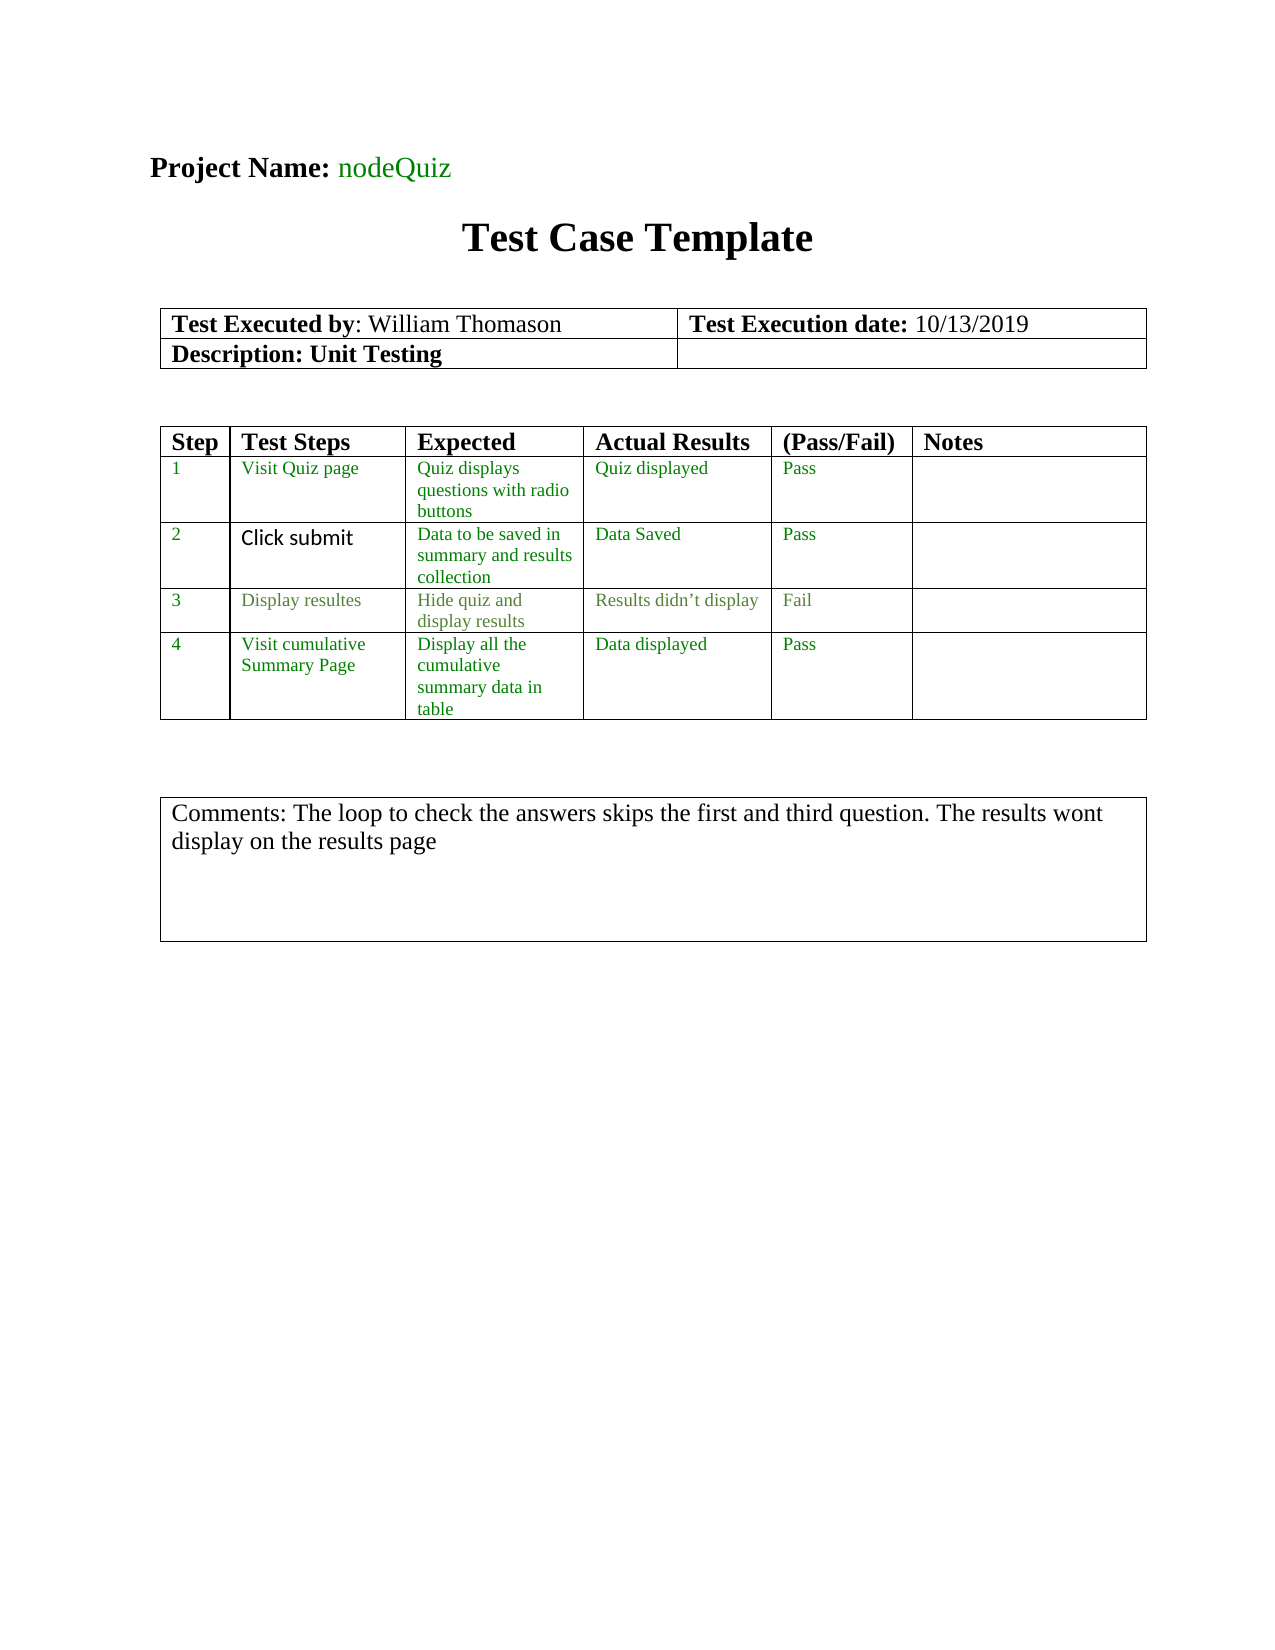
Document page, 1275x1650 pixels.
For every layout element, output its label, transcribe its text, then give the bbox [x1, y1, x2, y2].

table_cell Display all the cumulative summary data in table [406, 633, 583, 719]
table_header (Pass/Fail) [772, 427, 912, 456]
table_cell [913, 523, 1146, 587]
table_header Step [161, 427, 229, 456]
table_header Expected [406, 427, 583, 456]
table_header Comments: The loop to check the answers skips the first and third question. The results wont display on the results page [161, 798, 1146, 941]
table_cell 2 [161, 523, 229, 587]
table_header Test Steps [231, 427, 405, 456]
table_cell 4 [161, 633, 229, 719]
table_cell Description: Unit Testing [161, 339, 677, 368]
table_cell Fail [772, 589, 912, 632]
table_cell Quiz displays questions with radio buttons [406, 457, 583, 522]
table_cell Pass [772, 523, 912, 587]
table_cell Pass [772, 457, 912, 522]
text Test Case Template [150, 212, 1125, 260]
table_cell 1 [161, 457, 229, 522]
table_cell Click submit [231, 523, 405, 587]
table_cell [678, 339, 1146, 368]
table_header Notes [913, 427, 1146, 456]
table_cell Quiz displayed [584, 457, 771, 522]
table_cell Data to be saved in summary and results collection [406, 523, 583, 587]
table_cell Data Saved [584, 523, 771, 587]
table_header Actual Results [584, 427, 771, 456]
table_cell Data displayed [584, 633, 771, 719]
table_cell Hide quiz and display results [406, 589, 583, 632]
table_cell [913, 633, 1146, 719]
table_cell Display resultes [231, 589, 405, 632]
text Project Name: nodeQuiz [150, 150, 1125, 183]
table_cell 3 [161, 589, 229, 632]
table_cell [913, 589, 1146, 632]
table_cell Results didn’t display [584, 589, 771, 632]
table_cell Visit cumulative Summary Page [231, 633, 405, 719]
table_cell Pass [772, 633, 912, 719]
table_cell Visit Quiz page [231, 457, 405, 522]
table_header Test Executed by: William Thomason [161, 309, 677, 338]
table_cell [913, 457, 1146, 522]
table_header Test Execution date: 10/13/2019 [678, 309, 1146, 338]
